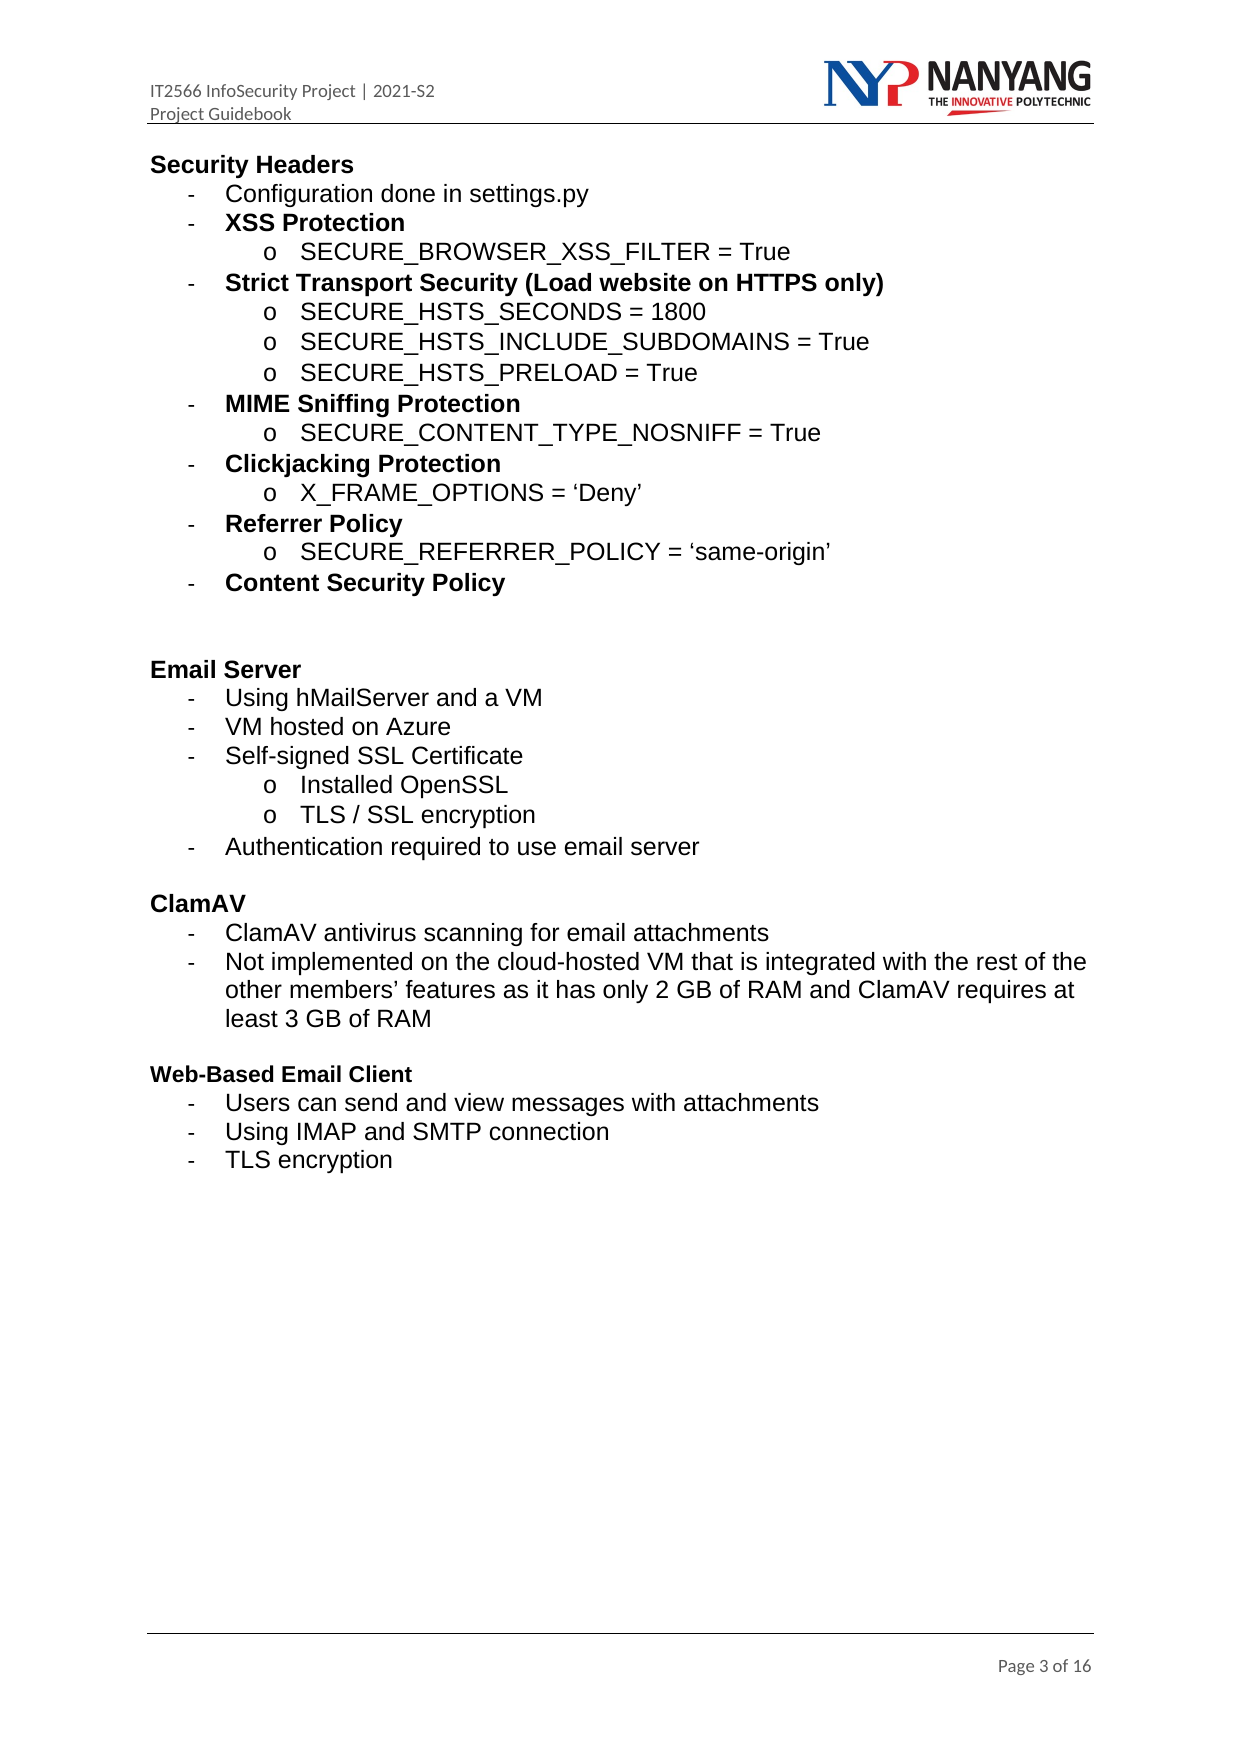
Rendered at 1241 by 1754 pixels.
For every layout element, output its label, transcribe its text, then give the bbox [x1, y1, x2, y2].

list Clickjacking Protection [187, 449, 1095, 478]
list MIME Sniffing Protection [187, 389, 1095, 418]
list X_FRAME_OPTIONS = ‘Deny’ [262, 478, 1095, 509]
text Security Headers [150, 151, 1095, 179]
list Using IMAP and SMTP connection [187, 1117, 1095, 1145]
list TLS encryption [187, 1145, 1095, 1174]
text Web-Based Email Client [150, 1061, 1095, 1088]
list Self-signed SSL Certificate [187, 741, 1095, 769]
list SECURE_HSTS_INCLUDE_SUBDOMAINS = True [262, 327, 1095, 358]
text ClamAV [150, 889, 1095, 918]
list Configuration done in settings.py [187, 179, 1095, 208]
list Using hMailServer and a VM [187, 683, 1095, 712]
list Strict Transport Security (Load website on HTTPS only) [187, 268, 1095, 296]
picture [806, 44, 1108, 133]
list SECURE_BROWSER_XSS_FILTER = True [262, 237, 1095, 268]
list VM hosted on Azure [187, 712, 1095, 741]
list ClamAV antivirus scanning for email attachments [187, 918, 1095, 946]
list XSS Protection [187, 208, 1095, 237]
list TLS / SSL encryption [262, 801, 1095, 831]
list SECURE_REFERRER_POLICY = ‘same-origin’ [262, 537, 1095, 568]
list SECURE_HSTS_SECONDS = 1800 [262, 296, 1095, 327]
list Not implemented on the cloud-hosted VM that is integrated with the rest of the other members’ features as it has only 2 GB of RAM and ClamAV requires at least 3 GB of RAM [187, 946, 1095, 1033]
list SECURE_CONTENT_TYPE_NOSNIFF = True [262, 418, 1095, 449]
list Installed OpenSSL [262, 769, 1095, 801]
list Authentication required to use email server [187, 831, 1095, 860]
list Content Security Policy [187, 568, 1095, 597]
list Users can send and view messages with attachments [187, 1088, 1095, 1117]
list SECURE_HSTS_PRELOAD = True [262, 358, 1095, 389]
text Email Server [150, 654, 1095, 683]
list Referrer Policy [187, 509, 1095, 537]
